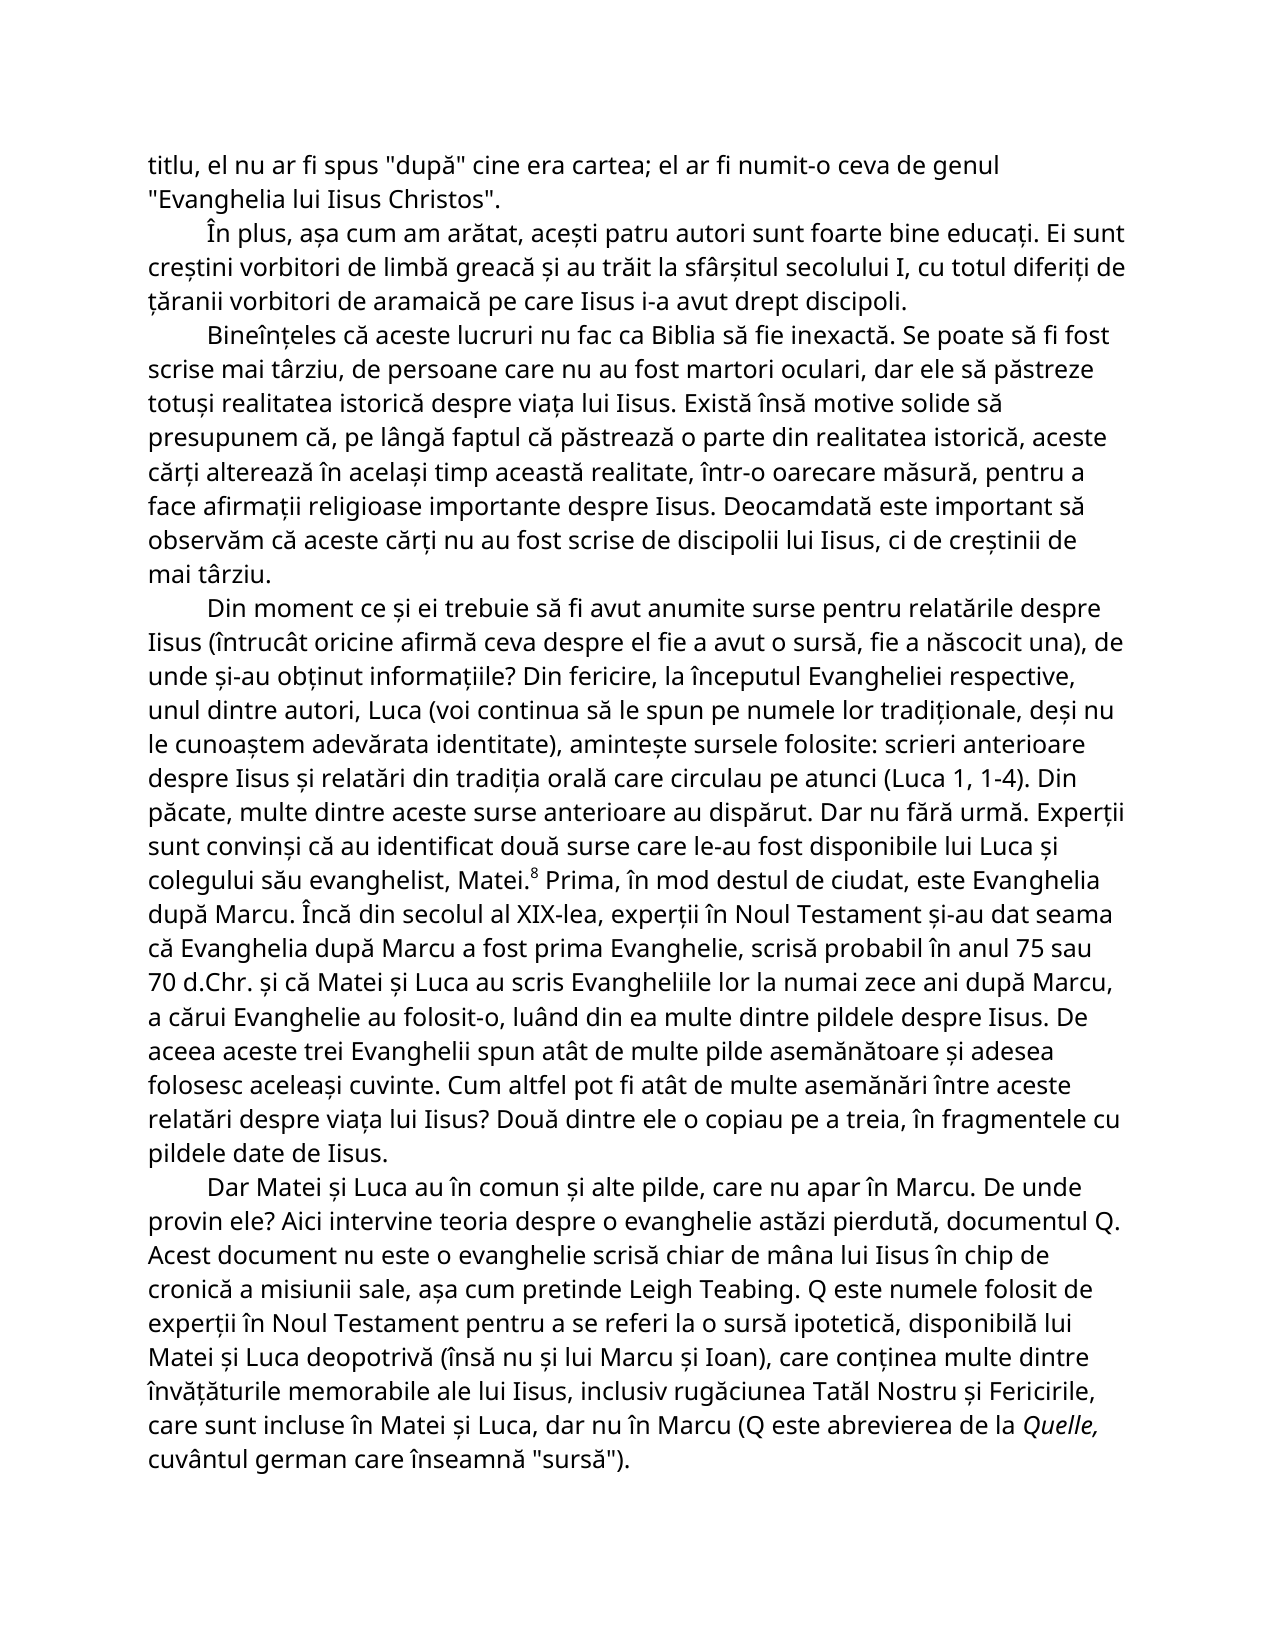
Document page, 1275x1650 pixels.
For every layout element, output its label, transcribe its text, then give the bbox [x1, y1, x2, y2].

text Dar Matei şi Luca au în comun şi alte pilde, care nu apar în Marcu. De unde provin ele? Aici intervine teoria despre o evanghelie astăzi pierdută, documentul Q. Acest document nu este o evanghelie scrisă chiar de mâna lui Iisus în chip de cronică a misiunii sale, aşa cum pretinde Leigh Teabing. Q este numele folosit de experţii în Noul Testament pentru a se referi la o sursă ipotetică, disponibilă lui Matei şi Luca deopotrivă (însă nu şi lui Marcu şi Ioan), care conţinea multe dintre învăţăturile memorabile ale lui Iisus, inclusiv rugăciunea Tatăl Nostru şi Fericirile, care sunt incluse în Matei şi Luca, dar nu în Marcu (Q este abrevierea de la Quelle, cuvântul german care înseamnă "sursă"). [148, 1169, 1127, 1476]
text Din moment ce şi ei trebuie să fi avut anumite surse pentru relatările despre Iisus (întrucât oricine afirmă ceva despre el fie a avut o sursă, fie a născocit una), de unde şi-au obţinut informaţiile? Din fericire, la începutul Evangheliei respective, unul dintre autori, Luca (voi continua să le spun pe numele lor tradiţionale, deşi nu le cunoaştem adevărata identitate), aminteşte sursele folosite: scrieri anterioare despre Iisus şi relatări din tradiţia orală care circulau pe atunci (Luca 1, 1-4). Din păcate, multe dintre aceste surse anterioare au dispărut. Dar nu fără urmă. Experţii sunt convinşi că au identificat două surse care le-au fost disponibile lui Luca şi colegului său evanghelist, Matei.8 Prima, în mod destul de ciudat, este Evanghelia după Marcu. Încă din secolul al XIX-lea, experţii în Noul Testament şi-au dat seama că Evanghelia după Marcu a fost prima Evanghelie, scrisă probabil în anul 75 sau 70 d.Chr. şi că Matei şi Luca au scris Evangheliile lor la numai zece ani după Marcu, a cărui Evanghelie au folosit-o, luând din ea multe dintre pildele despre Iisus. De aceea aceste trei Evanghelii spun atât de multe pilde asemănătoare şi adesea folosesc aceleaşi cuvinte. Cum altfel pot fi atât de multe asemănări între aceste relatări despre viaţa lui Iisus? Două dintre ele o copiau pe a treia, în fragmentele cu pildele date de Iisus. [148, 590, 1127, 1169]
text În plus, aşa cum am arătat, aceşti patru autori sunt foarte bine educaţi. Ei sunt creştini vorbitori de limbă greacă şi au trăit la sfârşitul secolului I, cu totul diferiţi de ţăranii vorbitori de aramaică pe care Iisus i-a avut drept discipoli. [148, 216, 1127, 318]
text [148, 148, 1127, 216]
text Bineînţeles că aceste lucruri nu fac ca Biblia să fie inexactă. Se poate să fi fost scrise mai târziu, de persoane care nu au fost martori oculari, dar ele să păstreze totuşi realitatea istorică despre viaţa lui Iisus. Există însă motive solide să presupunem că, pe lângă faptul că păstrează o parte din realitatea istorică, aceste cărţi alterează în acelaşi timp această realitate, într-o oarecare măsură, pentru a face afirmaţii religioase importante despre Iisus. Deocamdată este important să observăm că aceste cărţi nu au fost scrise de discipolii lui Iisus, ci de creştinii de mai târziu. [148, 318, 1127, 590]
